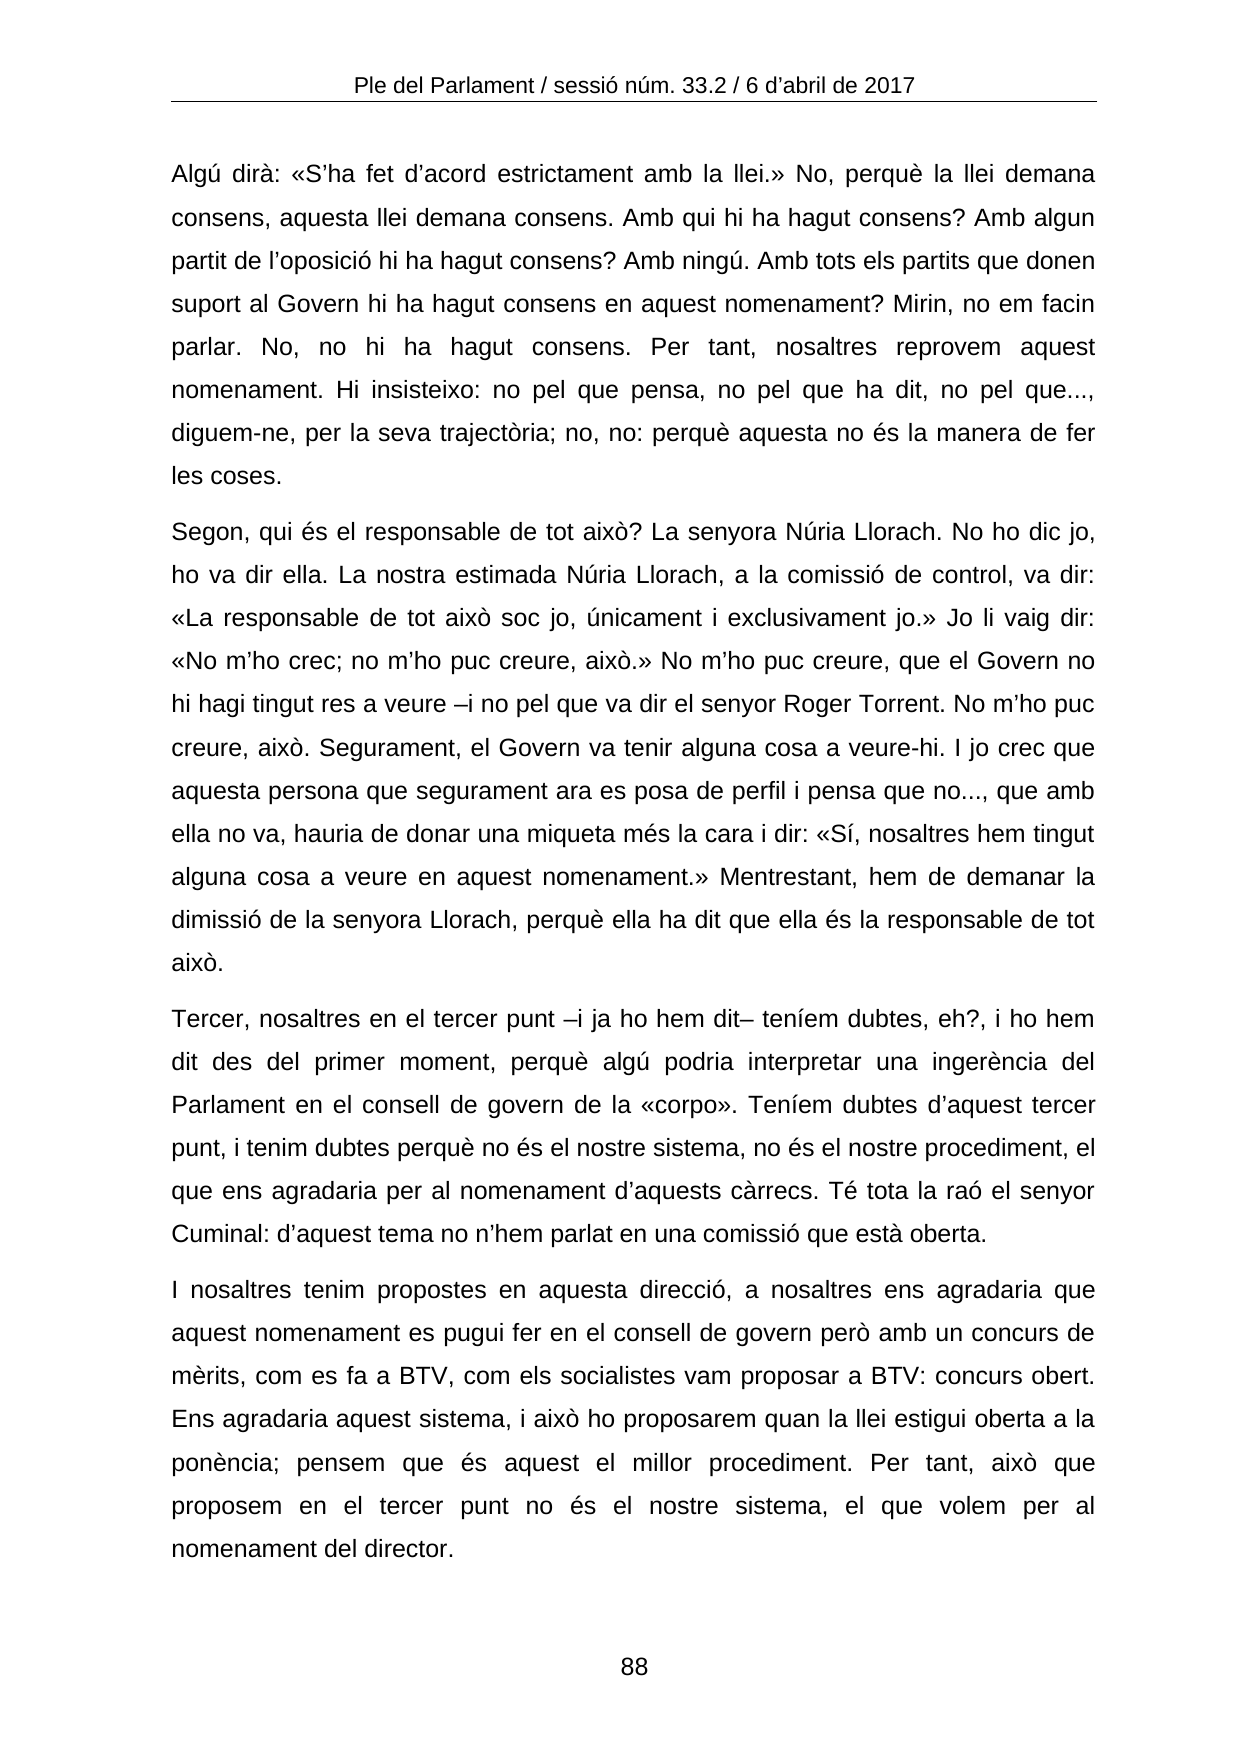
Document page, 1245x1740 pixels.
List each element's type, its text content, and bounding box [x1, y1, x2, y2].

text I nosaltres tenim propostes en aquesta direcció, a nosaltres ens agradaria que aquest nomenament es pugui fer en el consell de govern però amb un concurs de mèrits, com es fa a BTV, com els socialistes vam proposar a BTV: concurs obert. Ens agradaria aquest sistema, i això ho proposarem quan la llei estigui oberta a la ponència; pensem que és aquest el millor procediment. Per tant, això que proposem en el tercer punt no és el nostre sistema, el que volem per al nomenament del director. [171, 1275, 1097, 1563]
text Segon, qui és el responsable de tot això? La senyora Núria Llorach. No ho dic jo, ho va dir ella. La nostra estimada Núria Llorach, a la comissió de control, va dir: «La responsable de tot això soc jo, únicament i exclusivament jo.» Jo li vaig dir: «No m’ho crec; no m’ho puc creure, això.» No m’ho puc creure, que el Govern no hi hagi tingut res a veure –i no pel que va dir el senyor Roger Torrent. No m’ho puc creure, això. Segurament, el Govern va tenir alguna cosa a veure-hi. I jo crec que aquesta persona que segurament ara es posa de perfil i pensa que no..., que amb ella no va, hauria de donar una miqueta més la cara i dir: «Sí, nosaltres hem tingut alguna cosa a veure en aquest nomenament.» Mentrestant, hem de demanar la dimissió de la senyora Llorach, perquè ella ha dit que ella és la responsable de tot això. [171, 517, 1097, 977]
text Tercer, nosaltres en el tercer punt –i ja ho hem dit– teníem dubtes, eh?, i ho hem dit des del primer moment, perquè algú podria interpretar una ingerència del Parlament en el consell de govern de la «corpo». Teníem dubtes d’aquest tercer punt, i tenim dubtes perquè no és el nostre sistema, no és el nostre procediment, el que ens agradaria per al nomenament d’aquests càrrecs. Té tota la raó el senyor Cuminal: d’aquest tema no n’hem parlat en una comissió que està oberta. [171, 1004, 1097, 1248]
text Algú dirà: «S’ha fet d’acord estrictament amb la llei.» No, perquè la llei demana consens, aquesta llei demana consens. Amb qui hi ha hagut consens? Amb algun partit de l’oposició hi ha hagut consens? Amb ningú. Amb tots els partits que donen suport al Govern hi ha hagut consens en aquest nomenament? Mirin, no em facin parlar. No, no hi ha hagut consens. Per tant, nosaltres reprovem aquest nomenament. Hi insisteixo: no pel que pensa, no pel que ha dit, no pel que..., diguem-ne, per la seva trajectòria; no, no: perquè aquesta no és la manera de fer les coses. [171, 159, 1097, 490]
